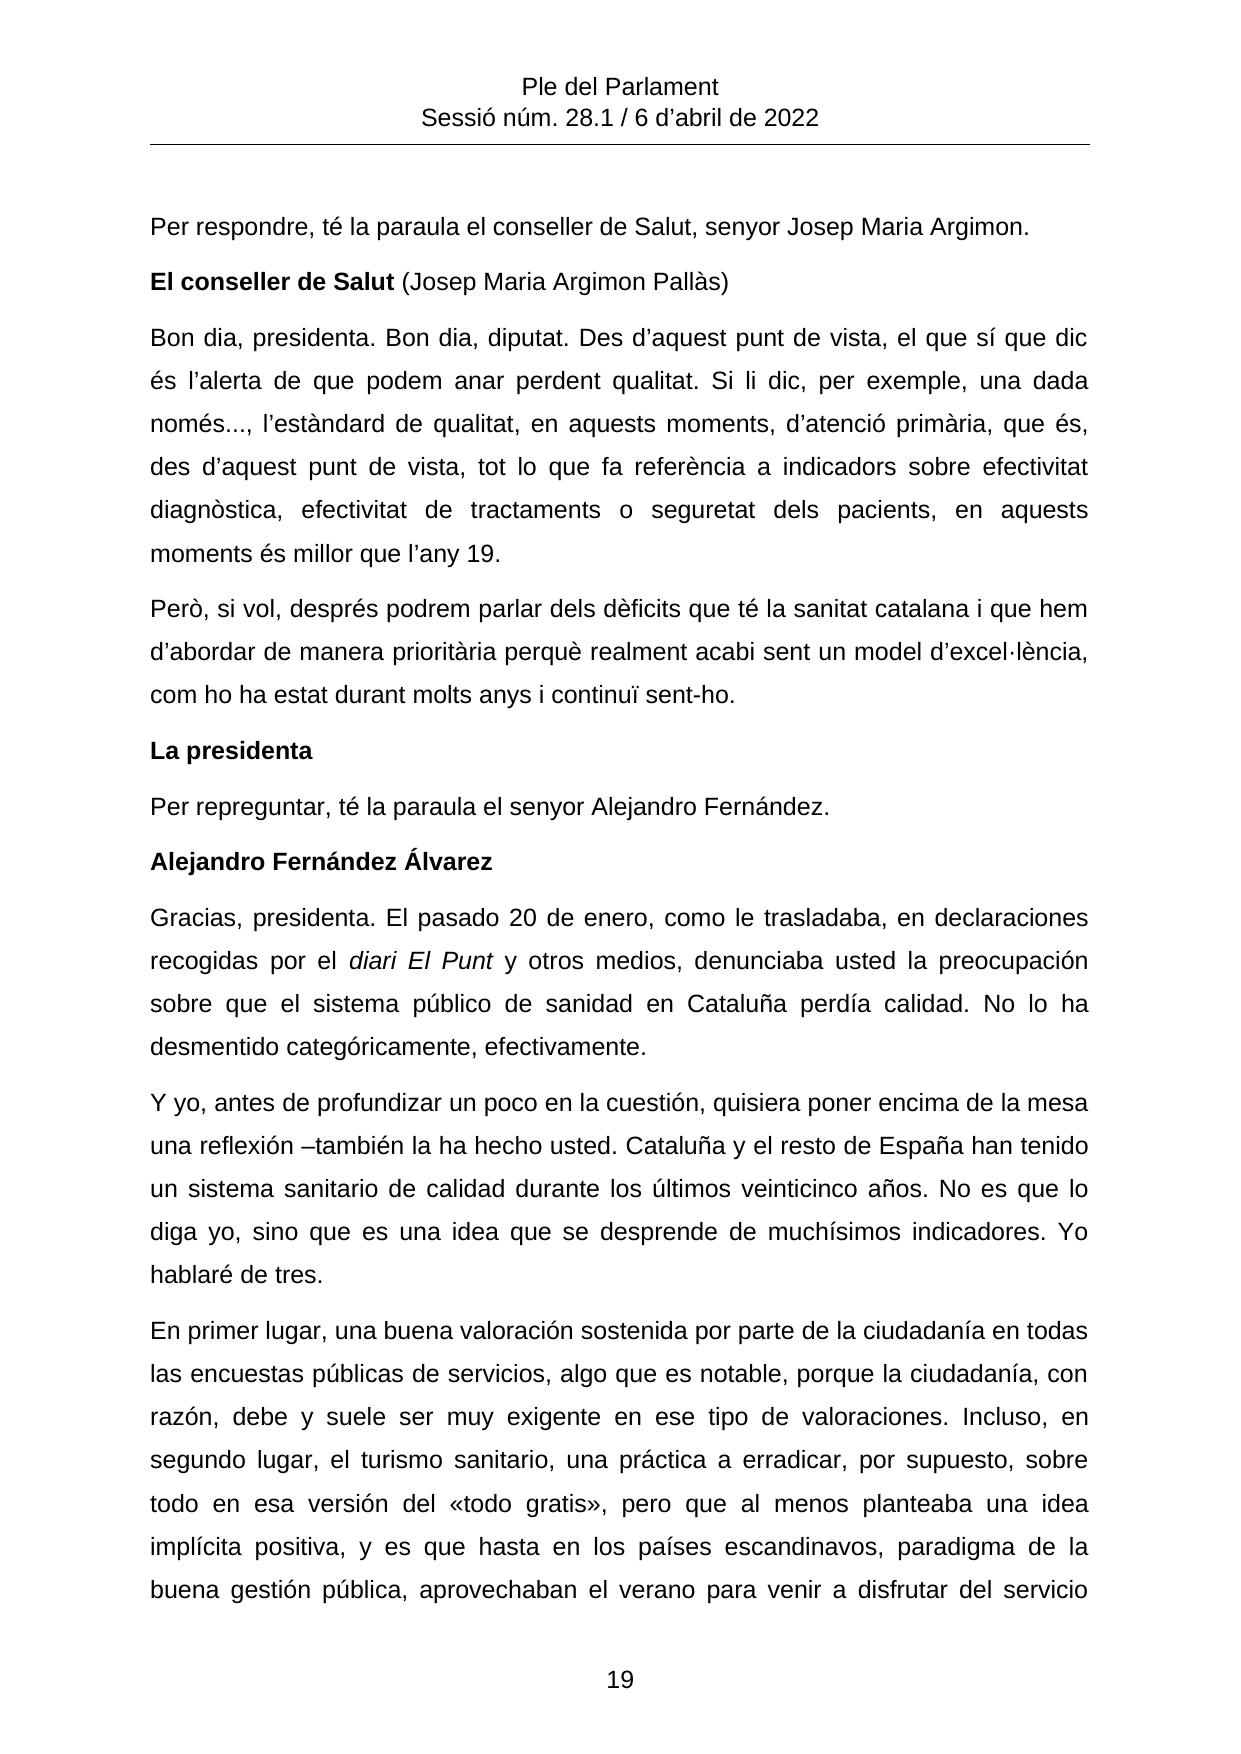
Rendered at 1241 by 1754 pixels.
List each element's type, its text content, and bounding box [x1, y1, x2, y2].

text La presidenta [150, 736, 1090, 765]
text Però, si vol, després podrem parlar dels dèficits que té la sanitat catalana i que hem d’abordar de manera prioritària perquè realment acabi sent un model d’excel·lència, com ho ha estat durant molts anys i continuï sent-ho. [150, 594, 1090, 709]
text Bon dia, presidenta. Bon dia, diputat. Des d’aquest punt de vista, el que sí que dic és l’alerta de que podem anar perdent qualitat. Si li dic, per exemple, una dada només..., l’estàndard de qualitat, en aquests moments, d’atenció primària, que és, des d’aquest punt de vista, tot lo que fa referència a indicadors sobre efectivitat diagnòstica, efectivitat de tractaments o seguretat dels pacients, en aquests moments és millor que l’any 19. [150, 323, 1090, 567]
text Y yo, antes de profundizar un poco en la cuestión, quisiera poner encima de la mesa una reflexión –también la ha hecho usted. Cataluña y el resto de España han tenido un sistema sanitario de calidad durante los últimos veinticinco años. No es que lo diga yo, sino que es una idea que se desprende de muchísimos indicadores. Yo hablaré de tres. [150, 1088, 1090, 1289]
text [150, 1316, 1090, 1604]
text Gracias, presidenta. El pasado 20 de enero, como le trasladaba, en declaraciones recogidas por el diari El Punt y otros medios, denunciaba usted la preocupación sobre que el sistema público de sanidad en Cataluña perdía calidad. No lo ha desmentido categóricamente, efectivamente. [150, 903, 1090, 1061]
text Per repreguntar, té la paraula el senyor Alejandro Fernández. [150, 792, 1090, 821]
text Alejandro Fernández Álvarez [150, 847, 1090, 876]
text Per respondre, té la paraula el conseller de Salut, senyor Josep Maria Argimon. [150, 212, 1090, 241]
text El conseller de Salut (Josep Maria Argimon Pallàs) [150, 267, 1090, 296]
